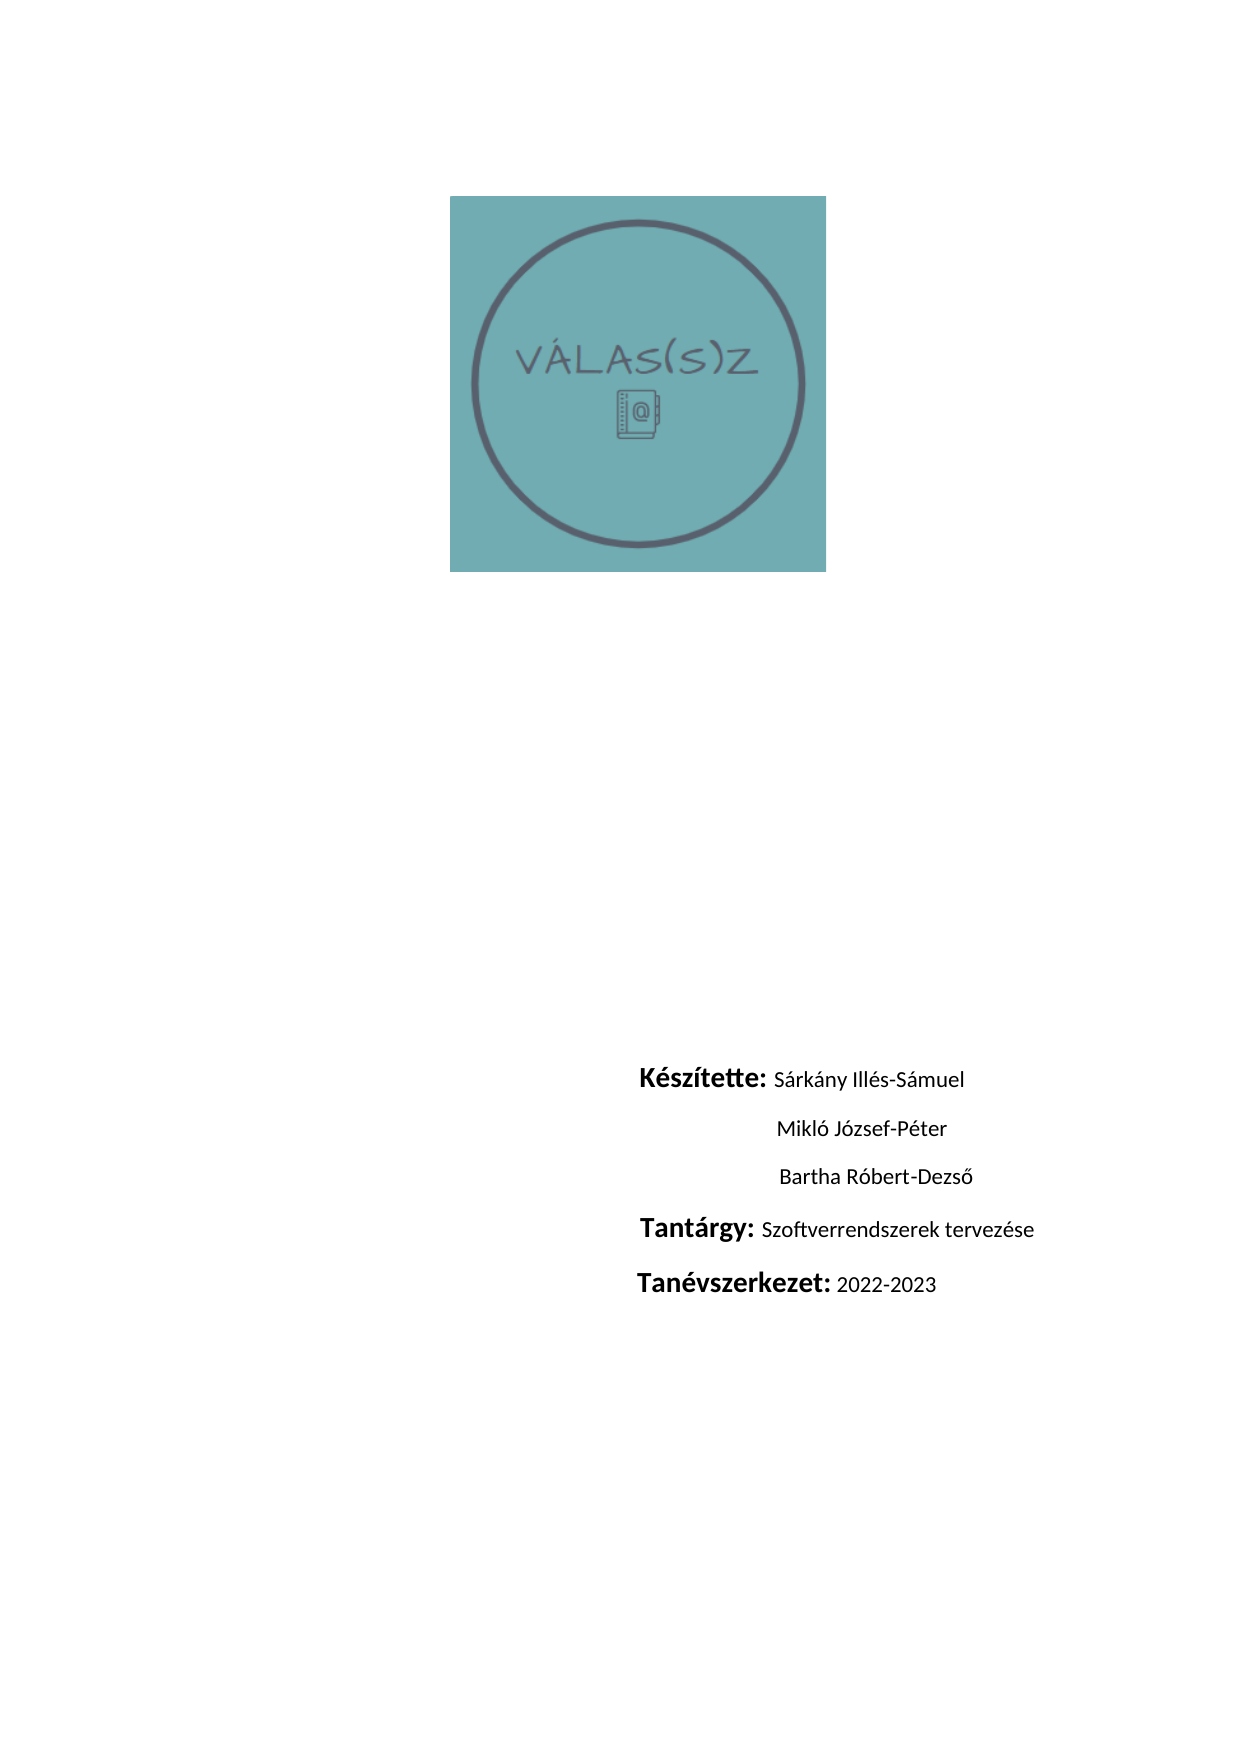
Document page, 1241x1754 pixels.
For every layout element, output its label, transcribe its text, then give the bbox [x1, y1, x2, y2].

text Tanévszerkezet: 2022-2023 [450, 1264, 1090, 1300]
picture [450, 196, 827, 572]
text Bartha Róbert-Dezső [600, 1162, 1090, 1190]
text Mikló József-Péter [750, 1114, 1090, 1143]
text Tantárgy: Szoftverrendszerek tervezése [150, 1209, 1090, 1244]
text Készítette: Sárkány Illés-Sámuel [600, 1059, 1090, 1095]
